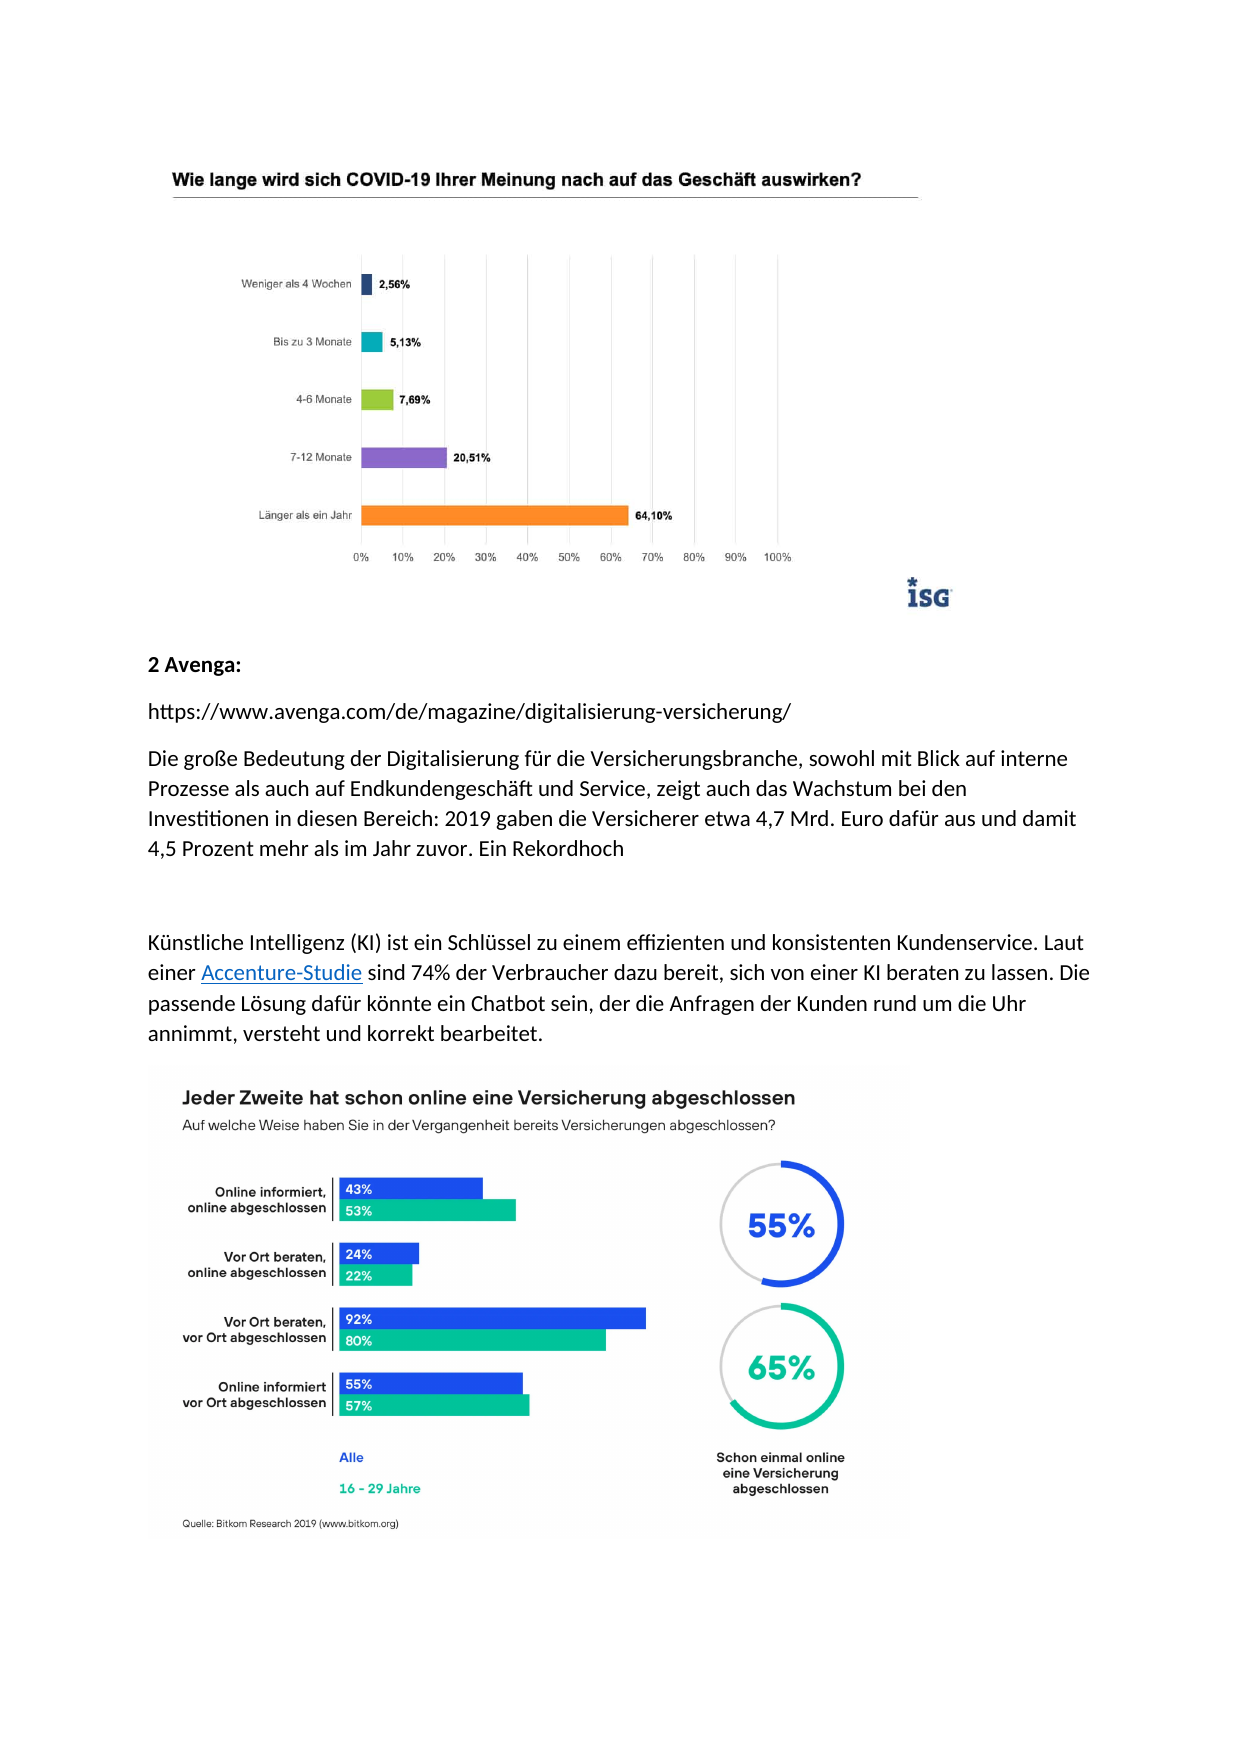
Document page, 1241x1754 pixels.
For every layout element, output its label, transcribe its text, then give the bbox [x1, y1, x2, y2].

text Die große Bedeutung der Digitalisierung für die Versicherungsbranche, sowohl mit Blick auf interne Prozesse als auch auf Endkundengeschäft und Service, zeigt auch das Wachstum bei den Investitionen in diesen Bereich: 2019 gaben die Versicherer etwa 4,7 Mrd. Euro dafür aus und damit 4,5 Prozent mehr als im Jahr zuvor. Ein Rekordhoch [148, 744, 1093, 862]
text Künstliche Intelligenz (KI) ist ein Schlüssel zu einem effizienten und konsistenten Kundenservice. Laut einer Accenture-Studie sind 74% der Verbraucher dazu bereit, sich von einer KI beraten zu lassen. Die passende Lösung dafür könnte ein Chatbot sein, der die Anfragen der Kunden rund um die Uhr annimmt, versteht und korrekt bearbeitet. [148, 928, 1093, 1047]
picture [147, 147, 977, 632]
picture [147, 1065, 910, 1539]
text 2 Avenga: [148, 650, 1093, 678]
text https://www.avenga.com/de/magazine/digitalisierung-versicherung/ [148, 697, 1093, 725]
